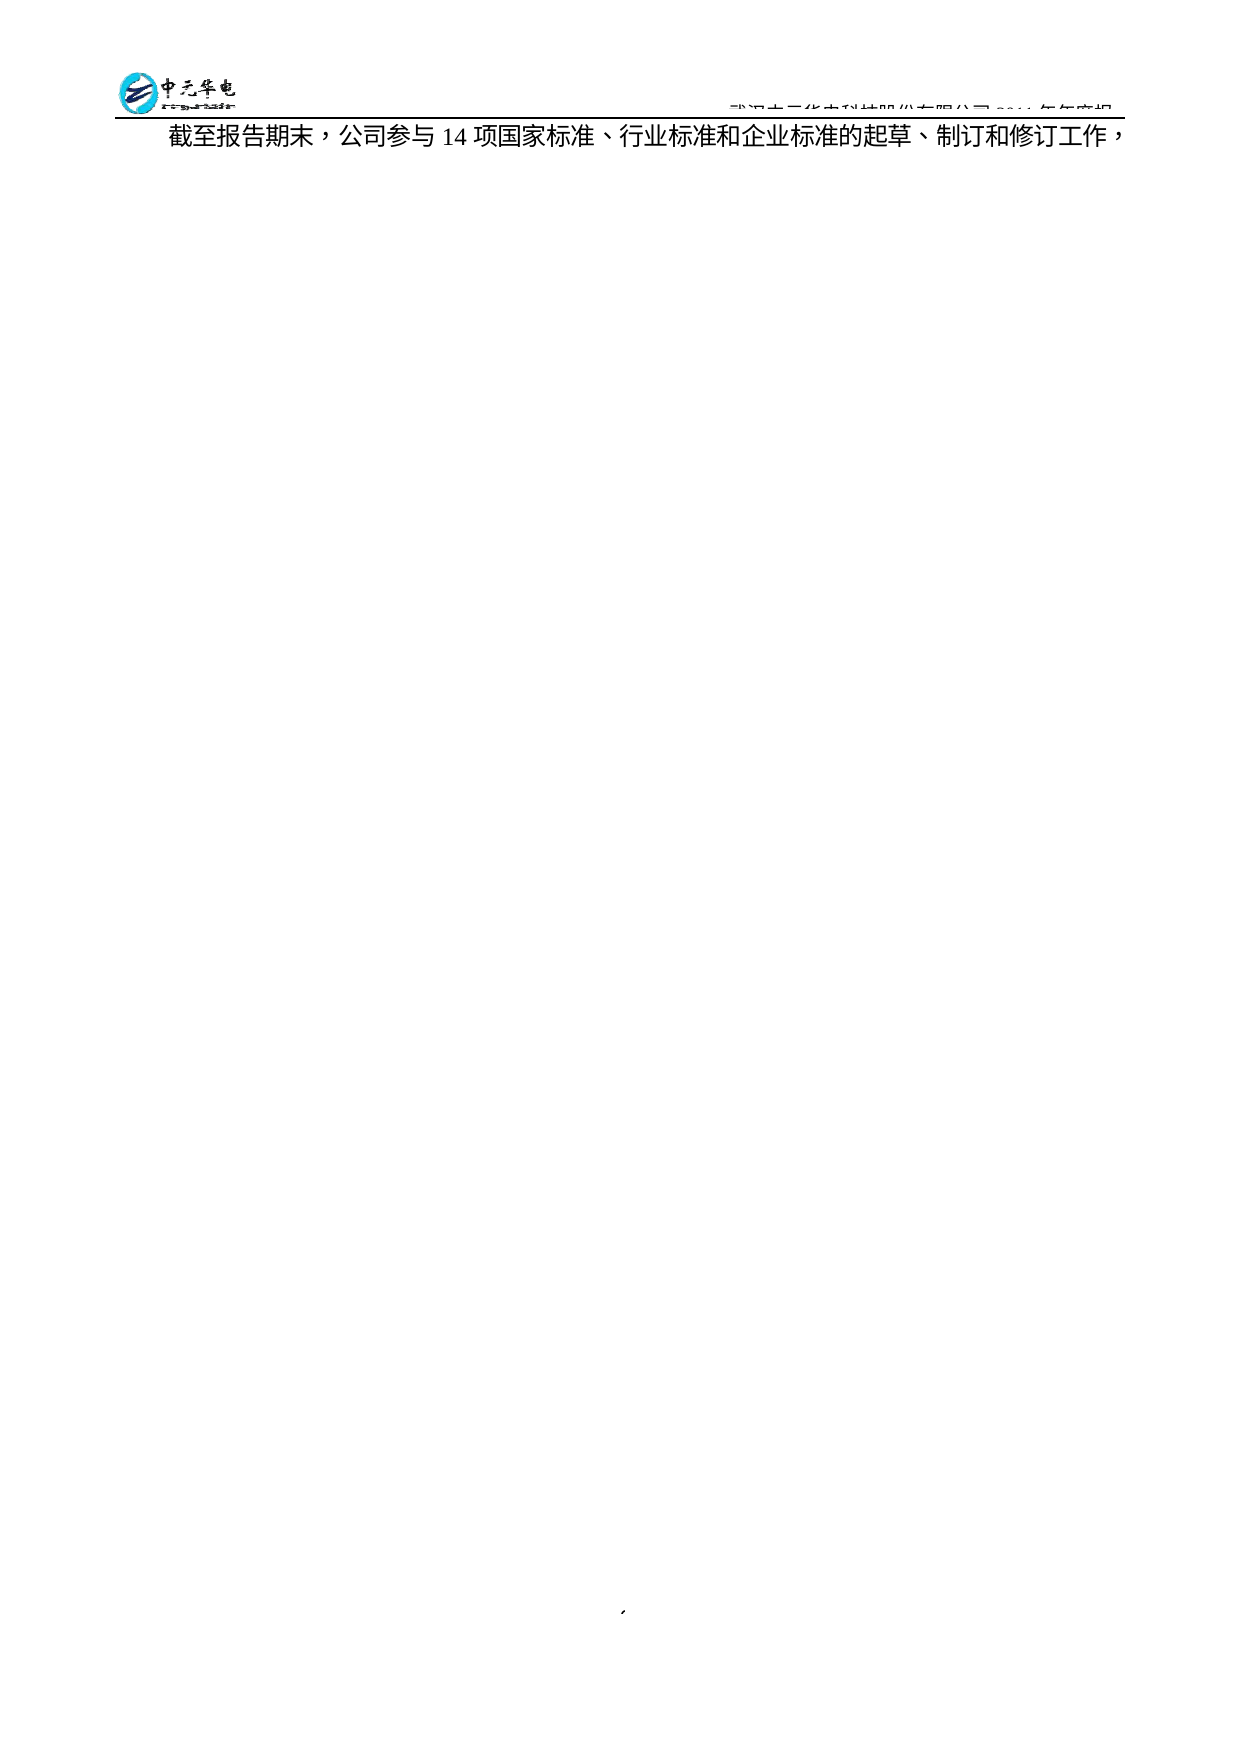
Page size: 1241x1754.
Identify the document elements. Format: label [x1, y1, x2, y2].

text [118, 119, 1137, 153]
picture [118, 67, 236, 116]
